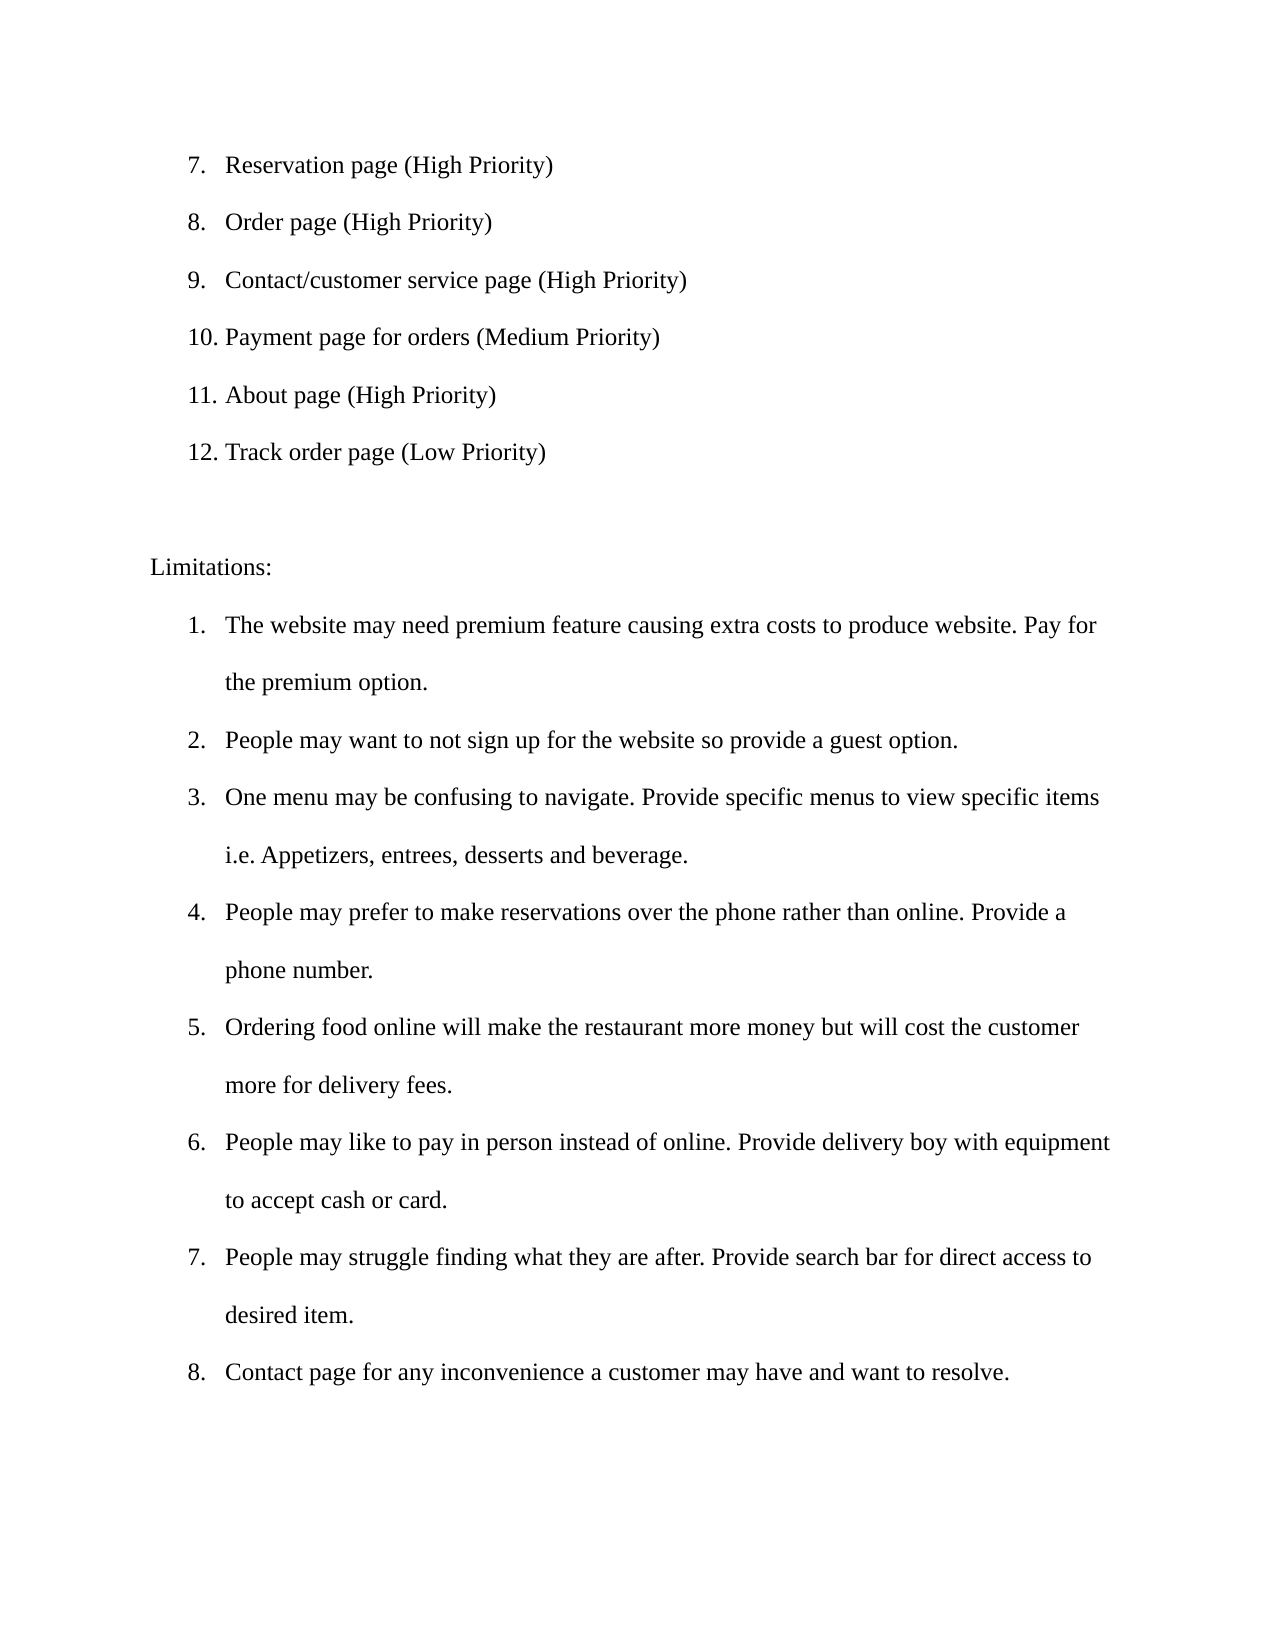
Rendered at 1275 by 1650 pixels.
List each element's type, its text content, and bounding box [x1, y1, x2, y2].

list Track order page (Low Priority) [187, 437, 1125, 466]
list Order page (High Priority) [187, 207, 1125, 236]
list Contact page for any inconvenience a customer may have and want to resolve. [187, 1357, 1125, 1386]
list Payment page for orders (Medium Priority) [187, 322, 1125, 351]
list About page (High Priority) [187, 380, 1125, 409]
list People may prefer to make reservations over the phone rather than online. Provide a phone number. [187, 897, 1125, 984]
list The website may need premium feature causing extra costs to produce website. Pay for the premium option. [187, 610, 1125, 696]
list One menu may be confusing to navigate. Provide specific menus to view specific items i.e. Appetizers, entrees, desserts and beverage. [187, 782, 1125, 869]
list People may want to not sign up for the website so provide a guest option. [187, 725, 1125, 754]
list People may struggle finding what they are after. Provide search bar for direct access to desired item. [187, 1242, 1125, 1329]
list Contact/customer service page (High Priority) [187, 265, 1125, 294]
list Reservation page (High Priority) [187, 150, 1125, 179]
text Limitations: [150, 552, 1125, 581]
list People may like to pay in person instead of online. Provide delivery boy with equipment to accept cash or card. [187, 1127, 1125, 1214]
list Ordering food online will make the restaurant more money but will cost the customer more for delivery fees. [187, 1012, 1125, 1099]
